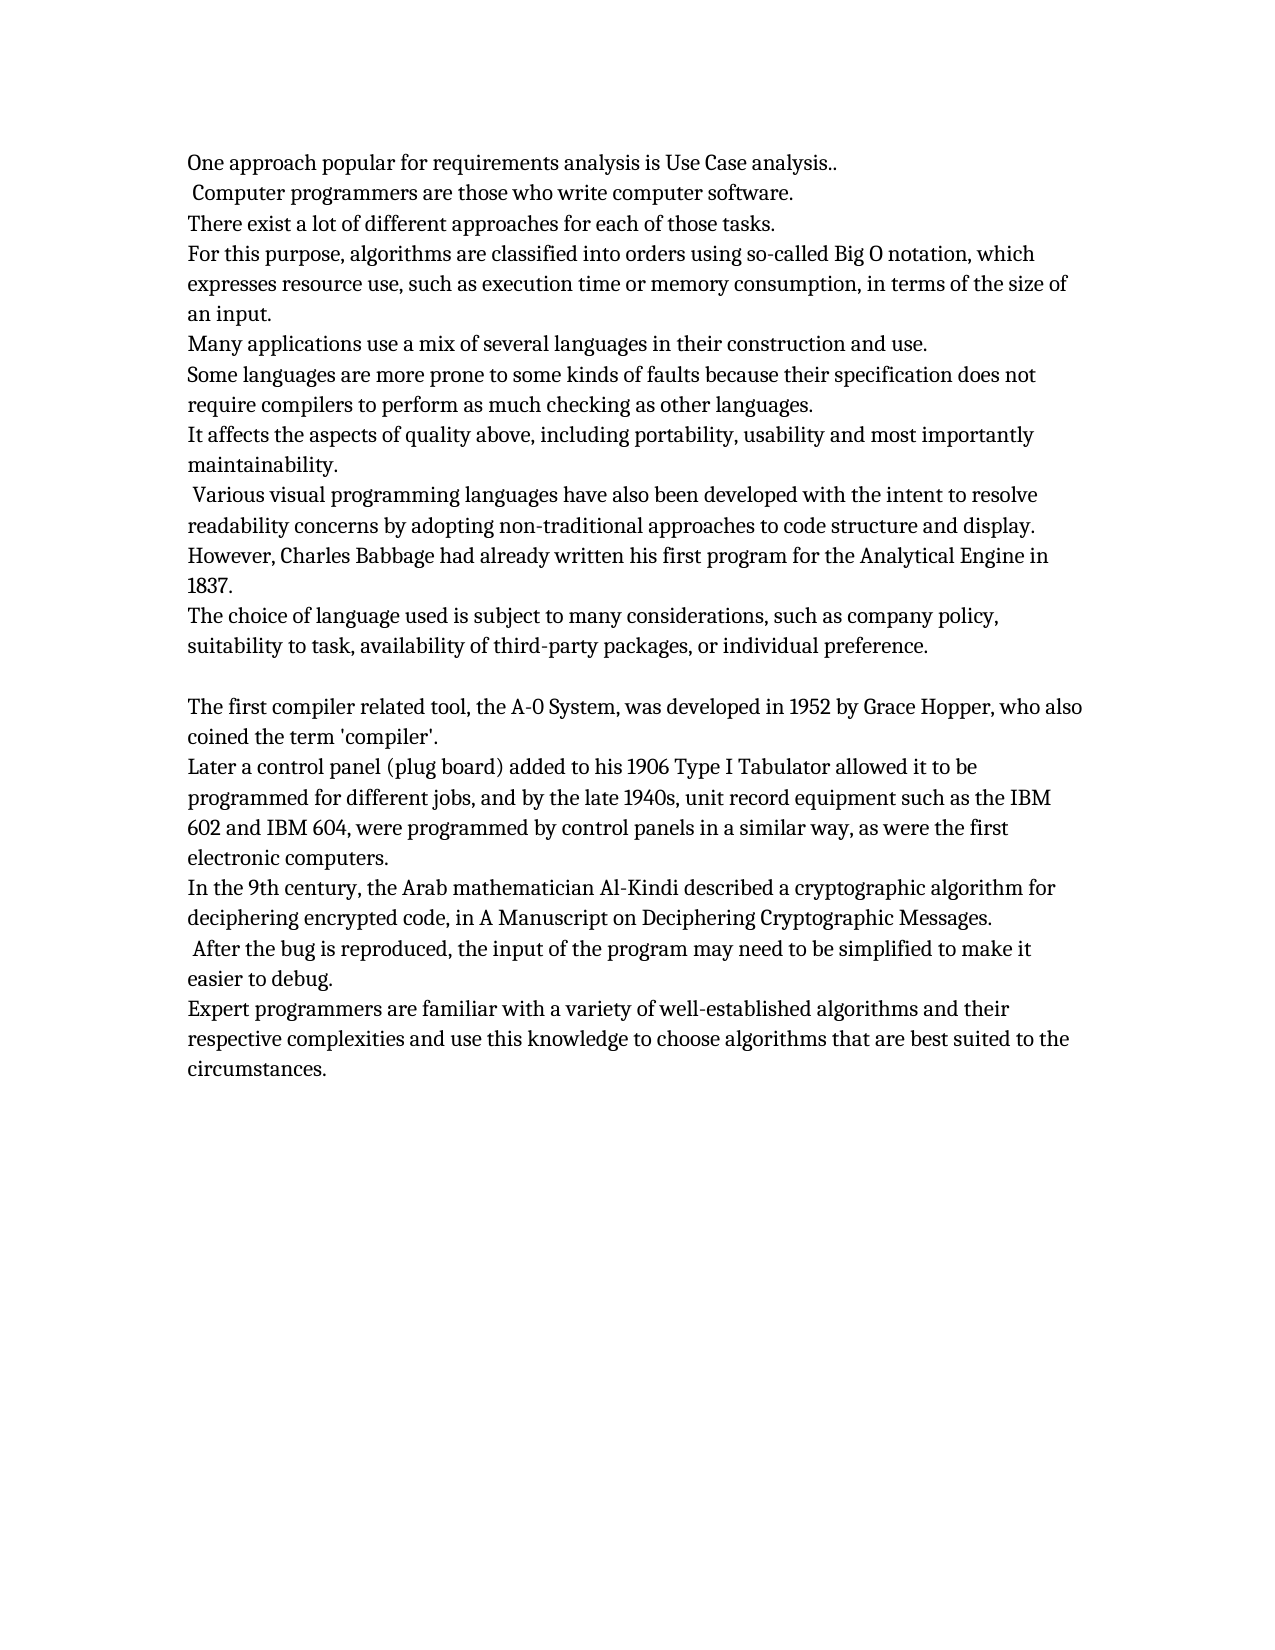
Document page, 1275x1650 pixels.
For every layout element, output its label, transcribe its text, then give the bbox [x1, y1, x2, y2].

text One approach popular for requirements analysis is Use Case analysis.. Computer programmers are those who write computer software. There exist a lot of different approaches for each of those tasks. For this purpose, algorithms are classified into orders using so-called Big O notation, which expresses resource use, such as execution time or memory consumption, in terms of the size of an input. Many applications use a mix of several languages in their construction and use. Some languages are more prone to some kinds of faults because their specification does not require compilers to perform as much checking as other languages. It affects the aspects of quality above, including portability, usability and most importantly maintainability. Various visual programming languages have also been developed with the intent to resolve readability concerns by adopting non-traditional approaches to code structure and display. However, Charles Babbage had already written his first program for the Analytical Engine in 1837. The choice of language used is subject to many considerations, such as company policy, suitability to task, availability of third-party packages, or individual preference. The first compiler related tool, the A-0 System, was developed in 1952 by Grace Hopper, who also coined the term 'compiler'. Later a control panel (plug board) added to his 1906 Type I Tabulator allowed it to be programmed for different jobs, and by the late 1940s, unit record equipment such as the IBM 602 and IBM 604, were programmed by control panels in a similar way, as were the first electronic computers. In the 9th century, the Arab mathematician Al-Kindi described a cryptographic algorithm for deciphering encrypted code, in A Manuscript on Deciphering Cryptographic Messages. After the bug is reproduced, the input of the program may need to be simplified to make it easier to debug. Expert programmers are familiar with a variety of well-established algorithms and their respective complexities and use this knowledge to choose algorithms that are best suited to the circumstances. [187, 150, 1087, 1083]
